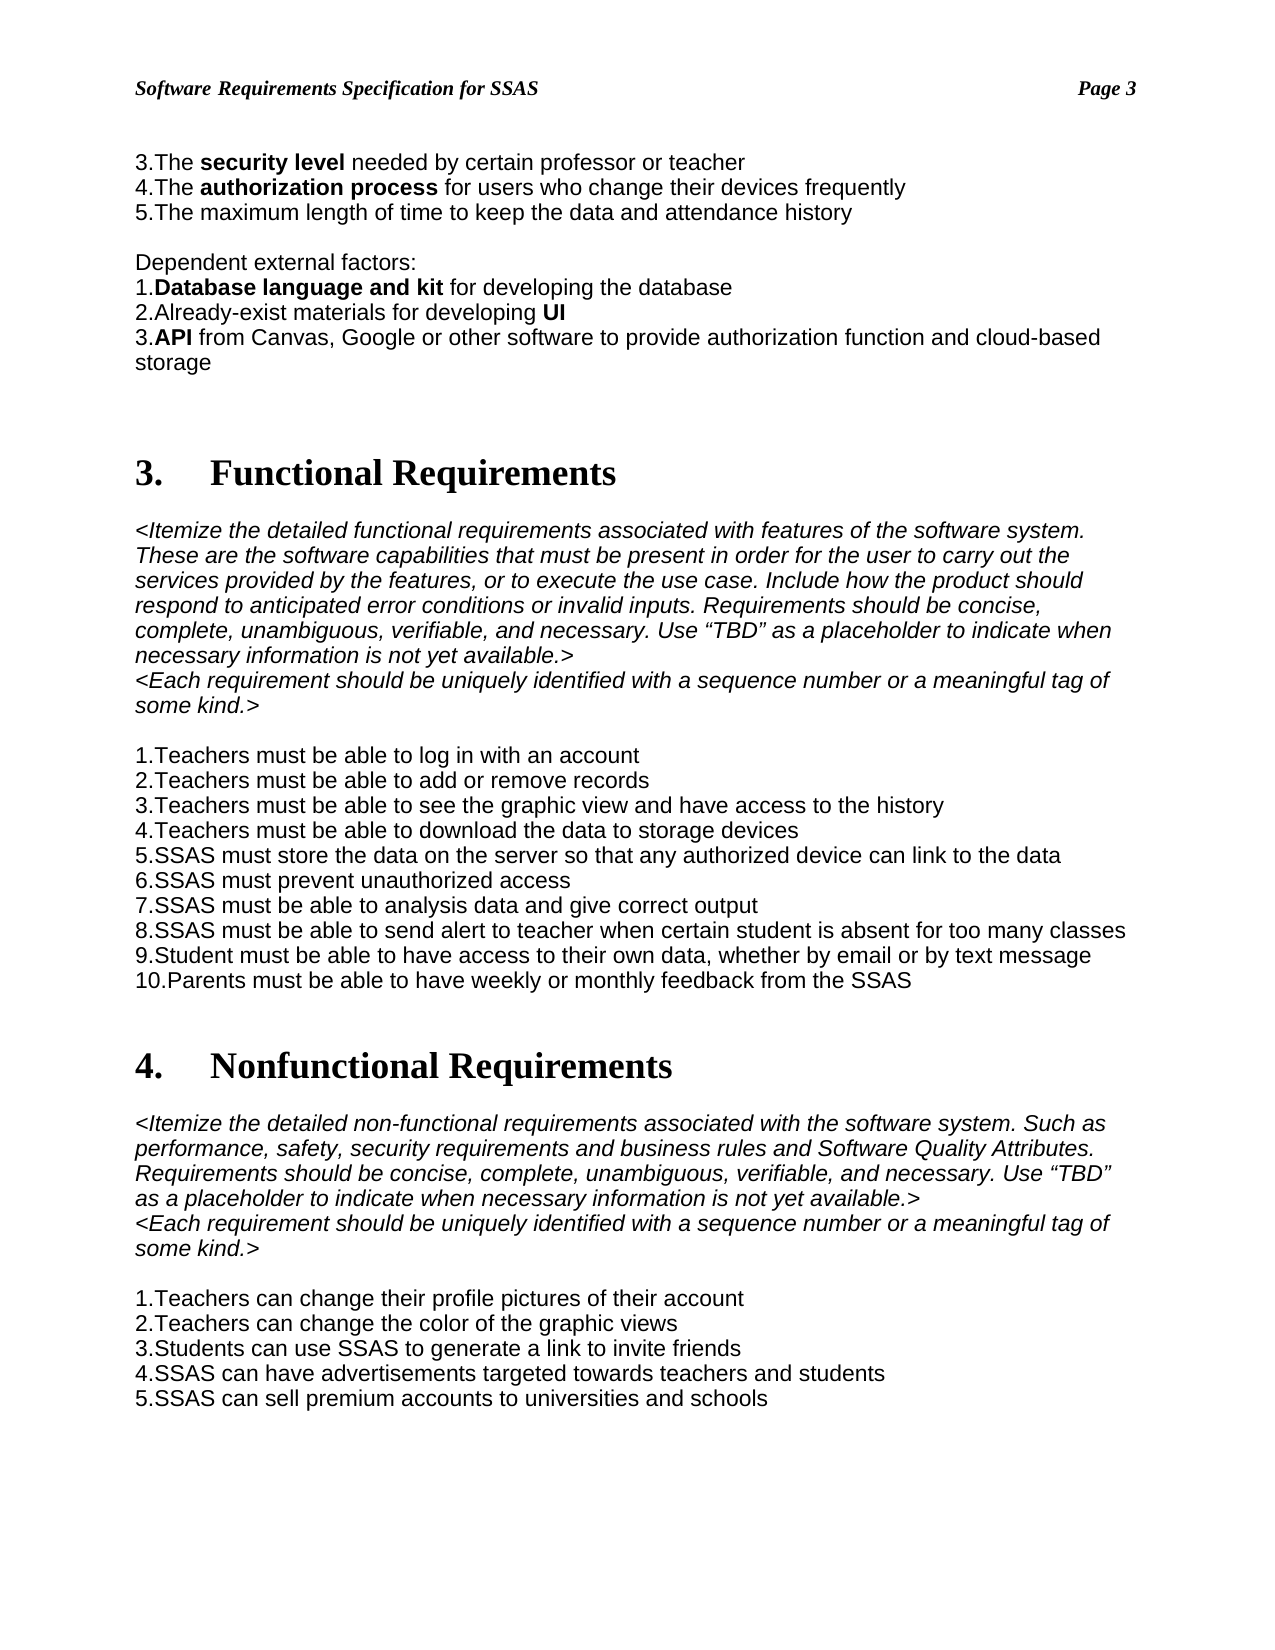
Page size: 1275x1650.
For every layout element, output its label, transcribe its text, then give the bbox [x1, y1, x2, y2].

text 2.Teachers can change the color of the graphic views [135, 1311, 1140, 1336]
text <Each requirement should be uniquely identified with a sequence number or a meaningful tag of some kind.> [135, 668, 1140, 718]
text 5.The maximum length of time to keep the data and attendance history [135, 200, 1140, 225]
subtitle Functional Requirements [135, 450, 1140, 493]
text 5.SSAS can sell premium accounts to universities and schools [135, 1386, 1140, 1411]
text 5.SSAS must store the data on the server so that any authorized device can link to the data [135, 843, 1140, 868]
text 2.Teachers must be able to add or remove records [135, 768, 1140, 793]
text 10.Parents must be able to have weekly or monthly feedback from the SSAS [135, 968, 1140, 993]
text 4.SSAS can have advertisements targeted towards teachers and students [135, 1361, 1140, 1386]
text 1.Database language and kit for developing the database [135, 275, 1140, 300]
subtitle Nonfunctional Requirements [135, 1043, 1140, 1086]
text 3.Students can use SSAS to generate a link to invite friends [135, 1336, 1140, 1361]
text 3.Teachers must be able to see the graphic view and have access to the history [135, 793, 1140, 818]
text 1.Teachers can change their profile pictures of their account [135, 1286, 1140, 1311]
text 9.Student must be able to have access to their own data, whether by email or by text message [135, 943, 1140, 968]
text <Each requirement should be uniquely identified with a sequence number or a meaningful tag of some kind.> [135, 1211, 1140, 1261]
text 1.Teachers must be able to log in with an account [135, 743, 1140, 768]
text <Itemize the detailed non-functional requirements associated with the software system. Such as performance, safety, security requirements and business rules and Software Quality Attributes. Requirements should be concise, complete, unambiguous, verifiable, and necessary. Use “TBD” as a placeholder to indicate when necessary information is not yet available.> [135, 1111, 1140, 1211]
text 2.Already-exist materials for developing UI [135, 300, 1140, 325]
text 8.SSAS must be able to send alert to teacher when certain student is absent for too many classes [135, 918, 1140, 943]
text <Itemize the detailed functional requirements associated with features of the software system. These are the software capabilities that must be present in order for the user to carry out the services provided by the features, or to execute the use case. Include how the product should respond to anticipated error conditions or invalid inputs. Requirements should be concise, complete, unambiguous, verifiable, and necessary. Use “TBD” as a placeholder to indicate when necessary information is not yet available.> [135, 518, 1140, 668]
text Dependent external factors: [135, 250, 1140, 275]
text 3.API from Canvas, Google or other software to provide authorization function and cloud-based storage [135, 325, 1140, 375]
text 4.Teachers must be able to download the data to storage devices [135, 818, 1140, 843]
text 7.SSAS must be able to analysis data and give correct output [135, 893, 1140, 918]
text 6.SSAS must prevent unauthorized access [135, 868, 1140, 893]
text 3.The security level needed by certain professor or teacher [135, 150, 1140, 175]
text 4.The authorization process for users who change their devices frequently [135, 175, 1140, 200]
